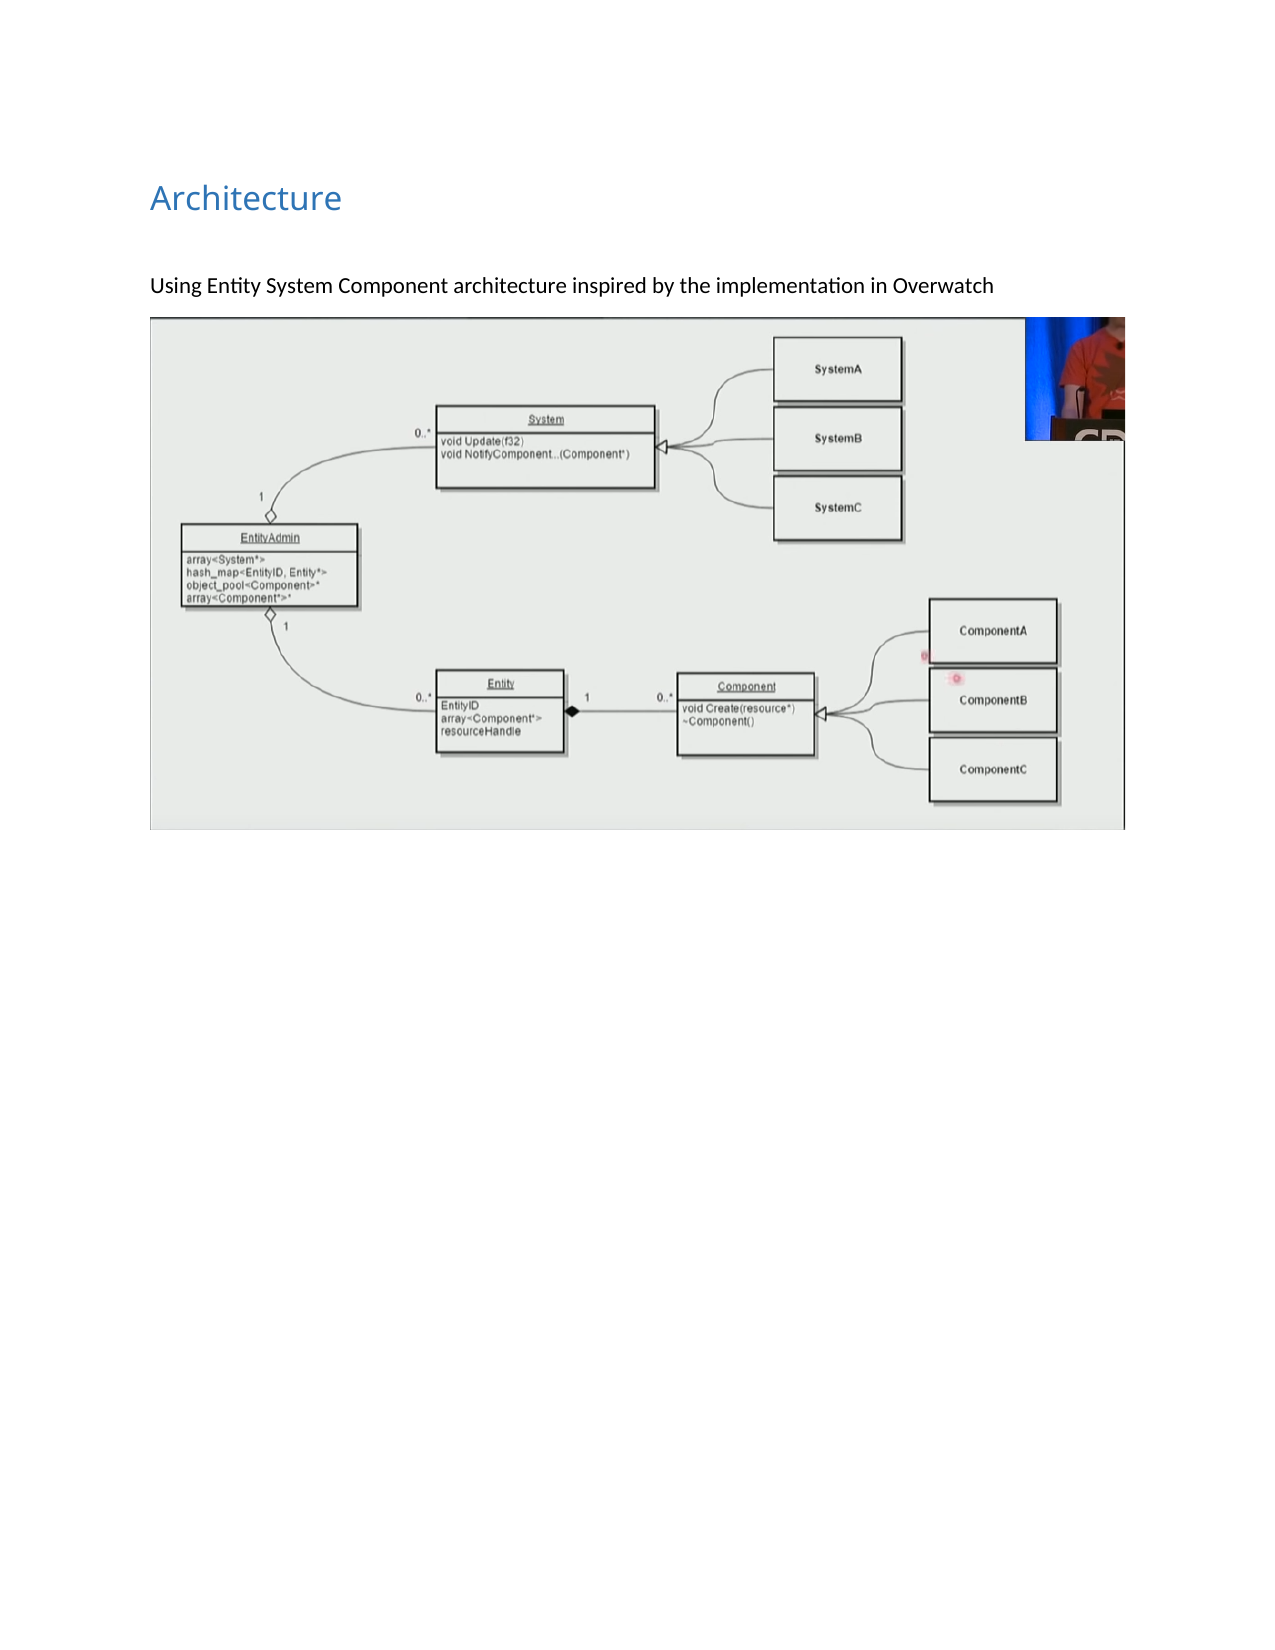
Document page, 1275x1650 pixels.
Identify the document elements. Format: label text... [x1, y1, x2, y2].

text Using Entity System Component architecture inspired by the implementation in Overwatch [150, 271, 1125, 299]
picture [150, 317, 1125, 830]
subtitle Architecture [150, 175, 1125, 220]
